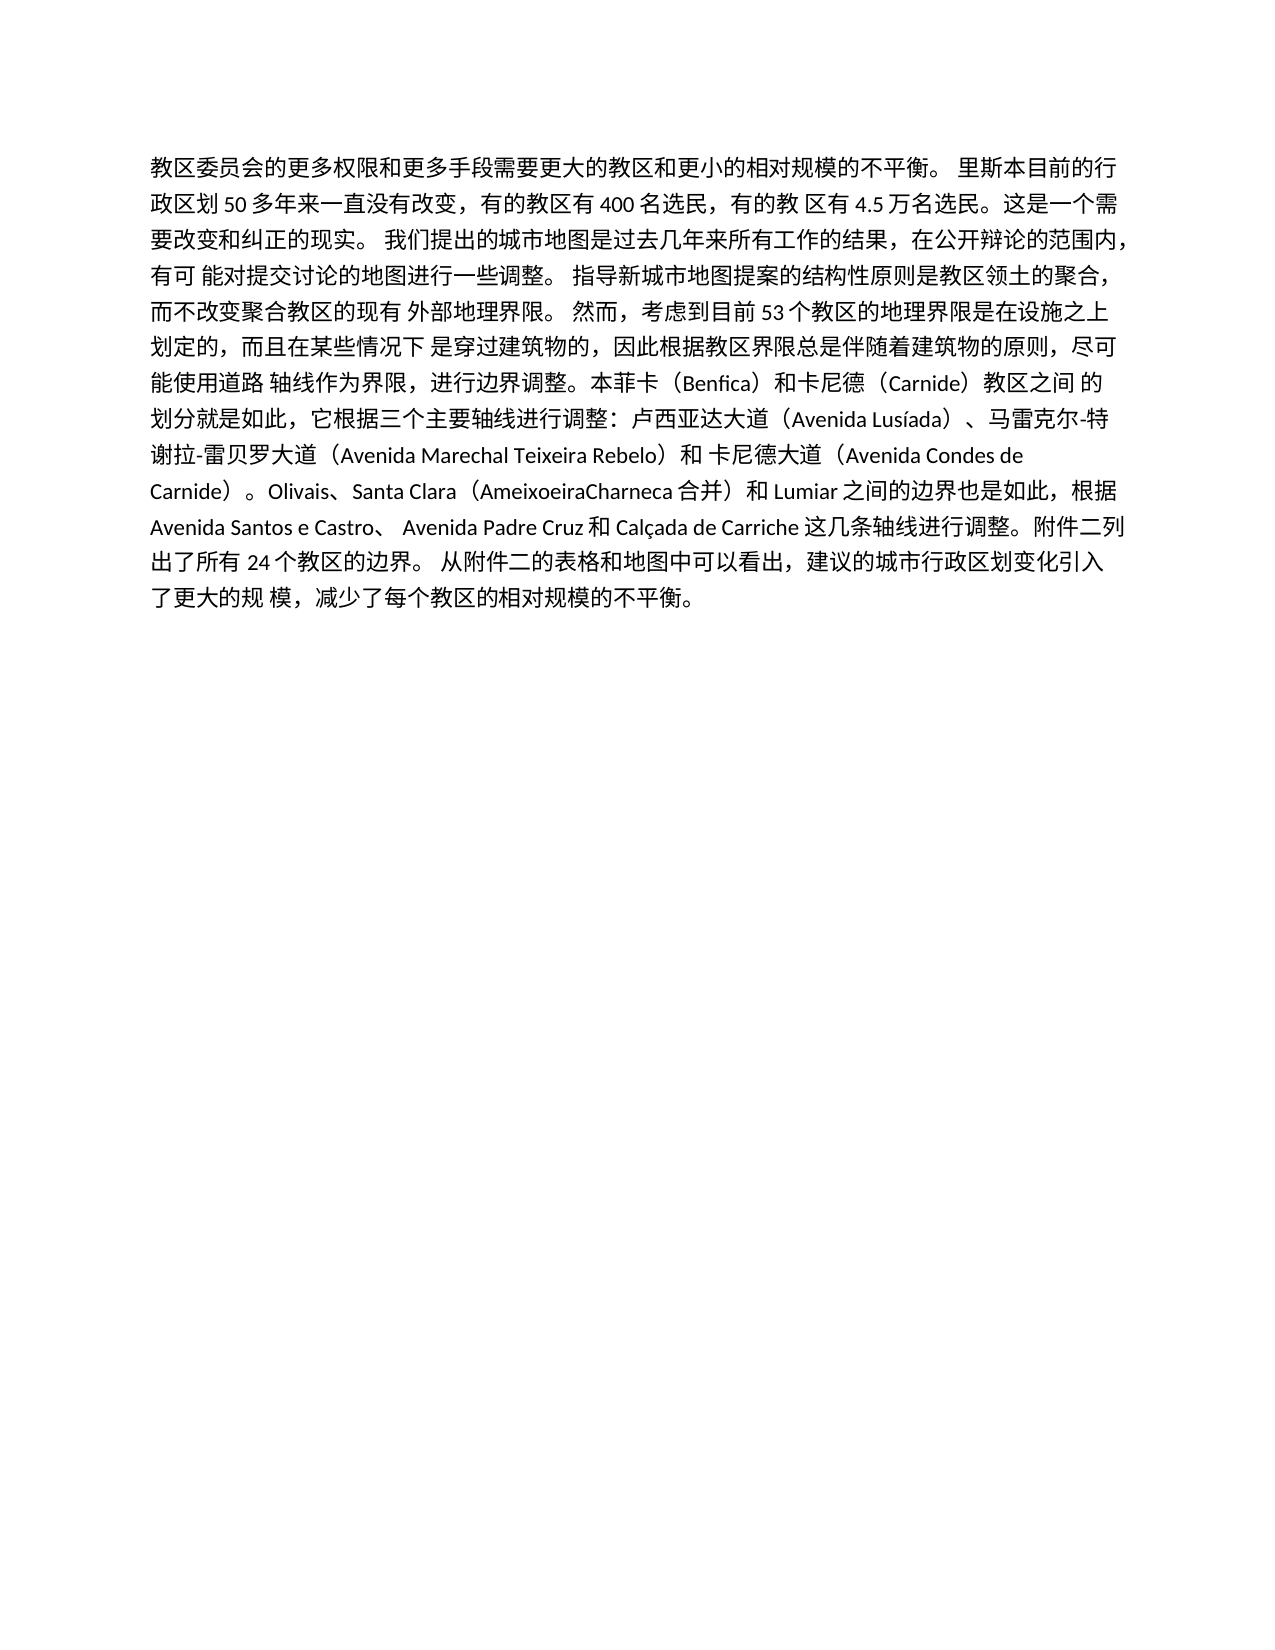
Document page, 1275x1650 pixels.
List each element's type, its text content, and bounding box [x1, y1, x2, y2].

text 教区委员会的更多权限和更多手段需要更大的教区和更小的相对规模的不平衡。 里斯本目前的行政区划50多年来一直没有改变，有的教区有400名选民，有的教 区有4.5万名选民。这是一个需要改变和纠正的现实。 我们提出的城市地图是过去几年来所有工作的结果，在公开辩论的范围内，有可 能对提交讨论的地图进行一些调整。 指导新城市地图提案的结构性原则是教区领土的聚合，而不改变聚合教区的现有 外部地理界限。 然而，考虑到目前53个教区的地理界限是在设施之上划定的，而且在某些情况下 是穿过建筑物的，因此根据教区界限总是伴随着建筑物的原则，尽可能使用道路 轴线作为界限，进行边界调整。本菲卡（Benfica）和卡尼德（Carnide）教区之间 的划分就是如此，它根据三个主要轴线进行调整：卢西亚达大道（Avenida Lusíada）、马雷克尔-特谢拉-雷贝罗大道（Avenida Marechal Teixeira Rebelo）和 卡尼德大道（Avenida Condes de Carnide）。Olivais、Santa Clara（AmeixoeiraCharneca合并）和Lumiar之间的边界也是如此，根据Avenida Santos e Castro、 Avenida Padre Cruz和Calçada de Carriche这几条轴线进行调整。附件二列出了所有 24个教区的边界。 从附件二的表格和地图中可以看出，建议的城市行政区划变化引入了更大的规 模，减少了每个教区的相对规模的不平衡。 [150, 150, 1125, 613]
